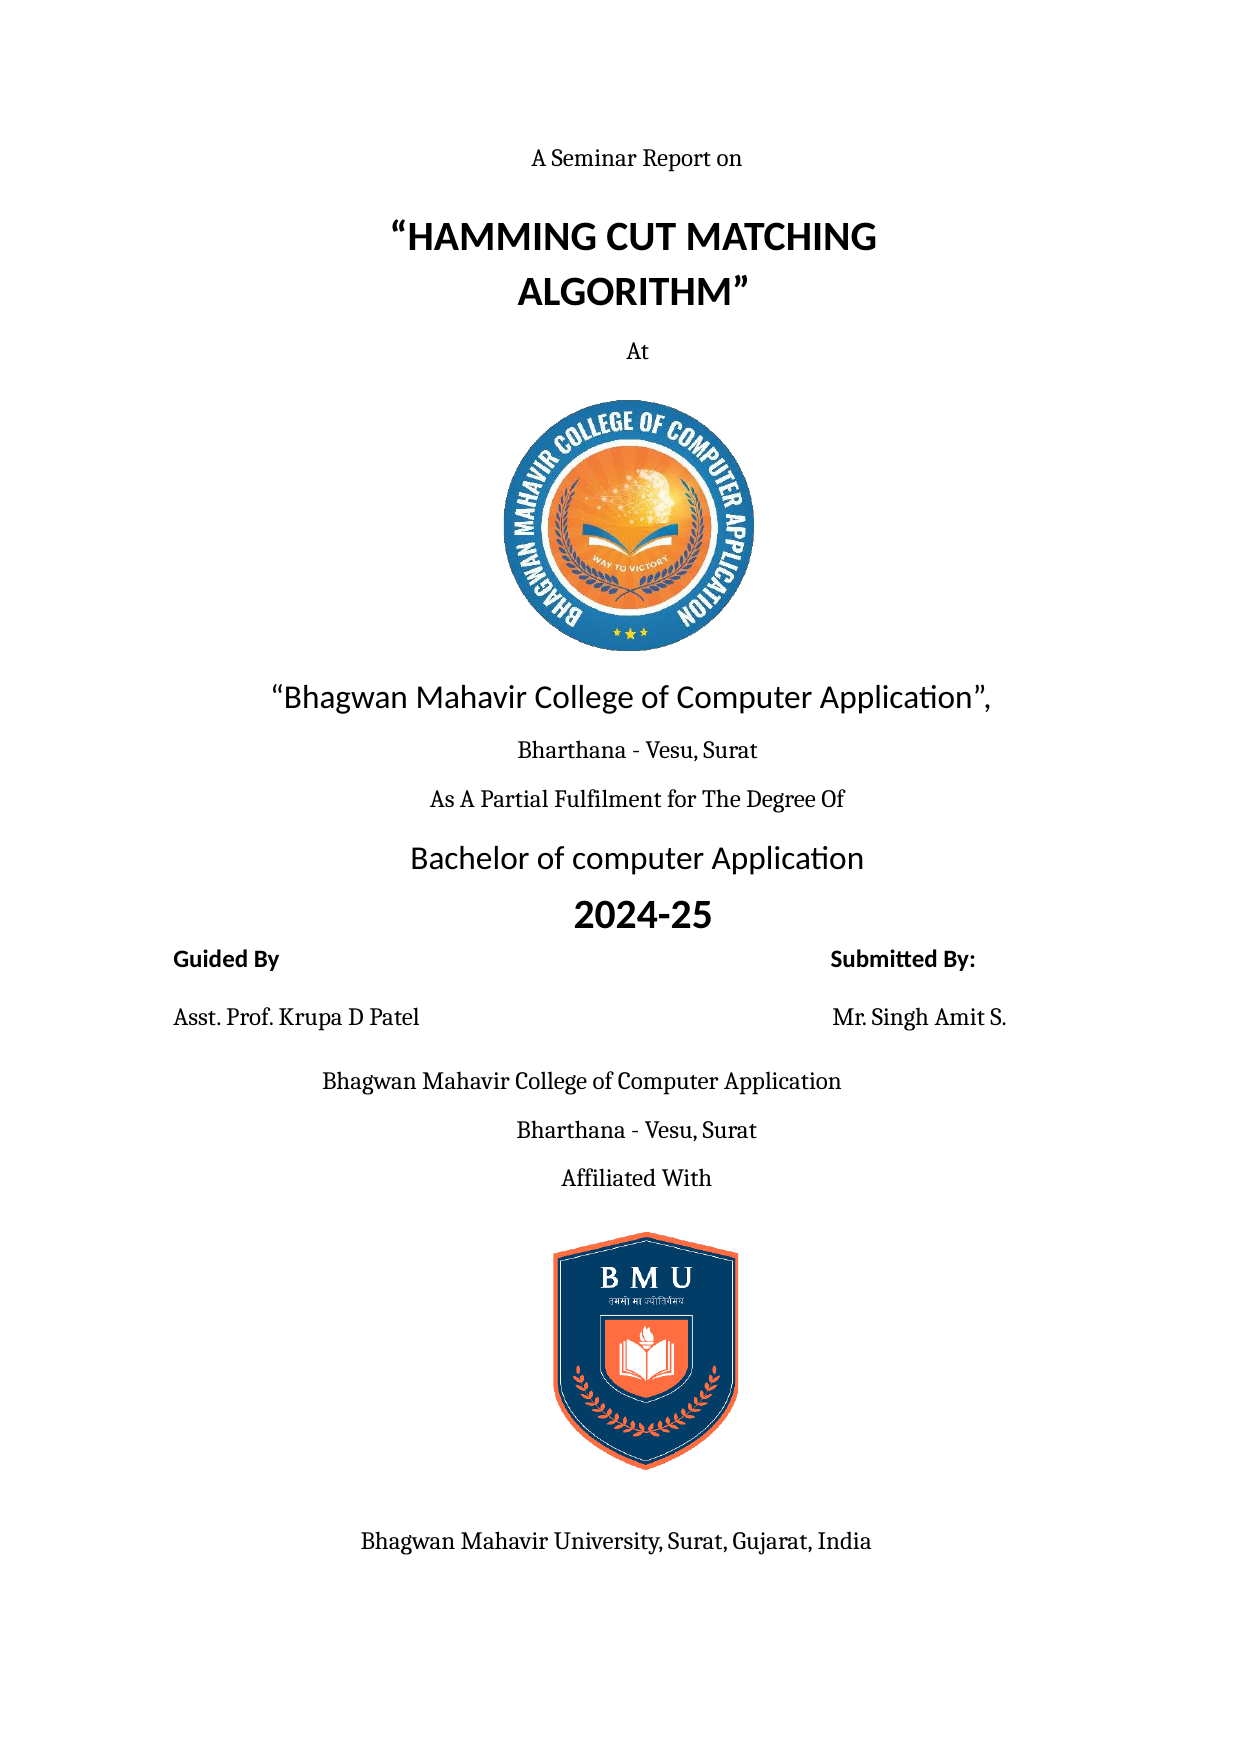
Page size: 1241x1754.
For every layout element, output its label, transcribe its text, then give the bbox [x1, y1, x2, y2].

table_header Submitted By: [830, 943, 1094, 989]
text Affiliated With [265, 1164, 1008, 1193]
picture [553, 1232, 739, 1470]
table_cell Asst. Prof. Krupa D Patel [173, 989, 830, 1034]
text Bharthana - Vesu, Surat [265, 1116, 1007, 1145]
text Bhagwan Mahavir College of Computer Application [322, 1067, 1009, 1096]
text A Seminar Report on [265, 144, 1008, 172]
text At [265, 337, 1009, 366]
text “Bhagwan Mahavir College of Computer Application”, [270, 676, 1009, 717]
text Bhagwan Mahavir University, Surat, Gujarat, India [322, 1527, 1009, 1556]
picture [503, 400, 754, 651]
text Bachelor of computer Application [265, 837, 1009, 877]
subtitle 2024-25 [277, 888, 1009, 939]
text As A Partial Fulfilment for The Degree Of [265, 785, 1008, 813]
table_cell Mr. Singh Amit S. [830, 989, 1094, 1034]
subtitle “HAMMING CUT MATCHING ALGORITHM” [276, 209, 991, 315]
text Bharthana - Vesu, Surat [265, 736, 1009, 764]
table_header Guided By [173, 943, 830, 989]
